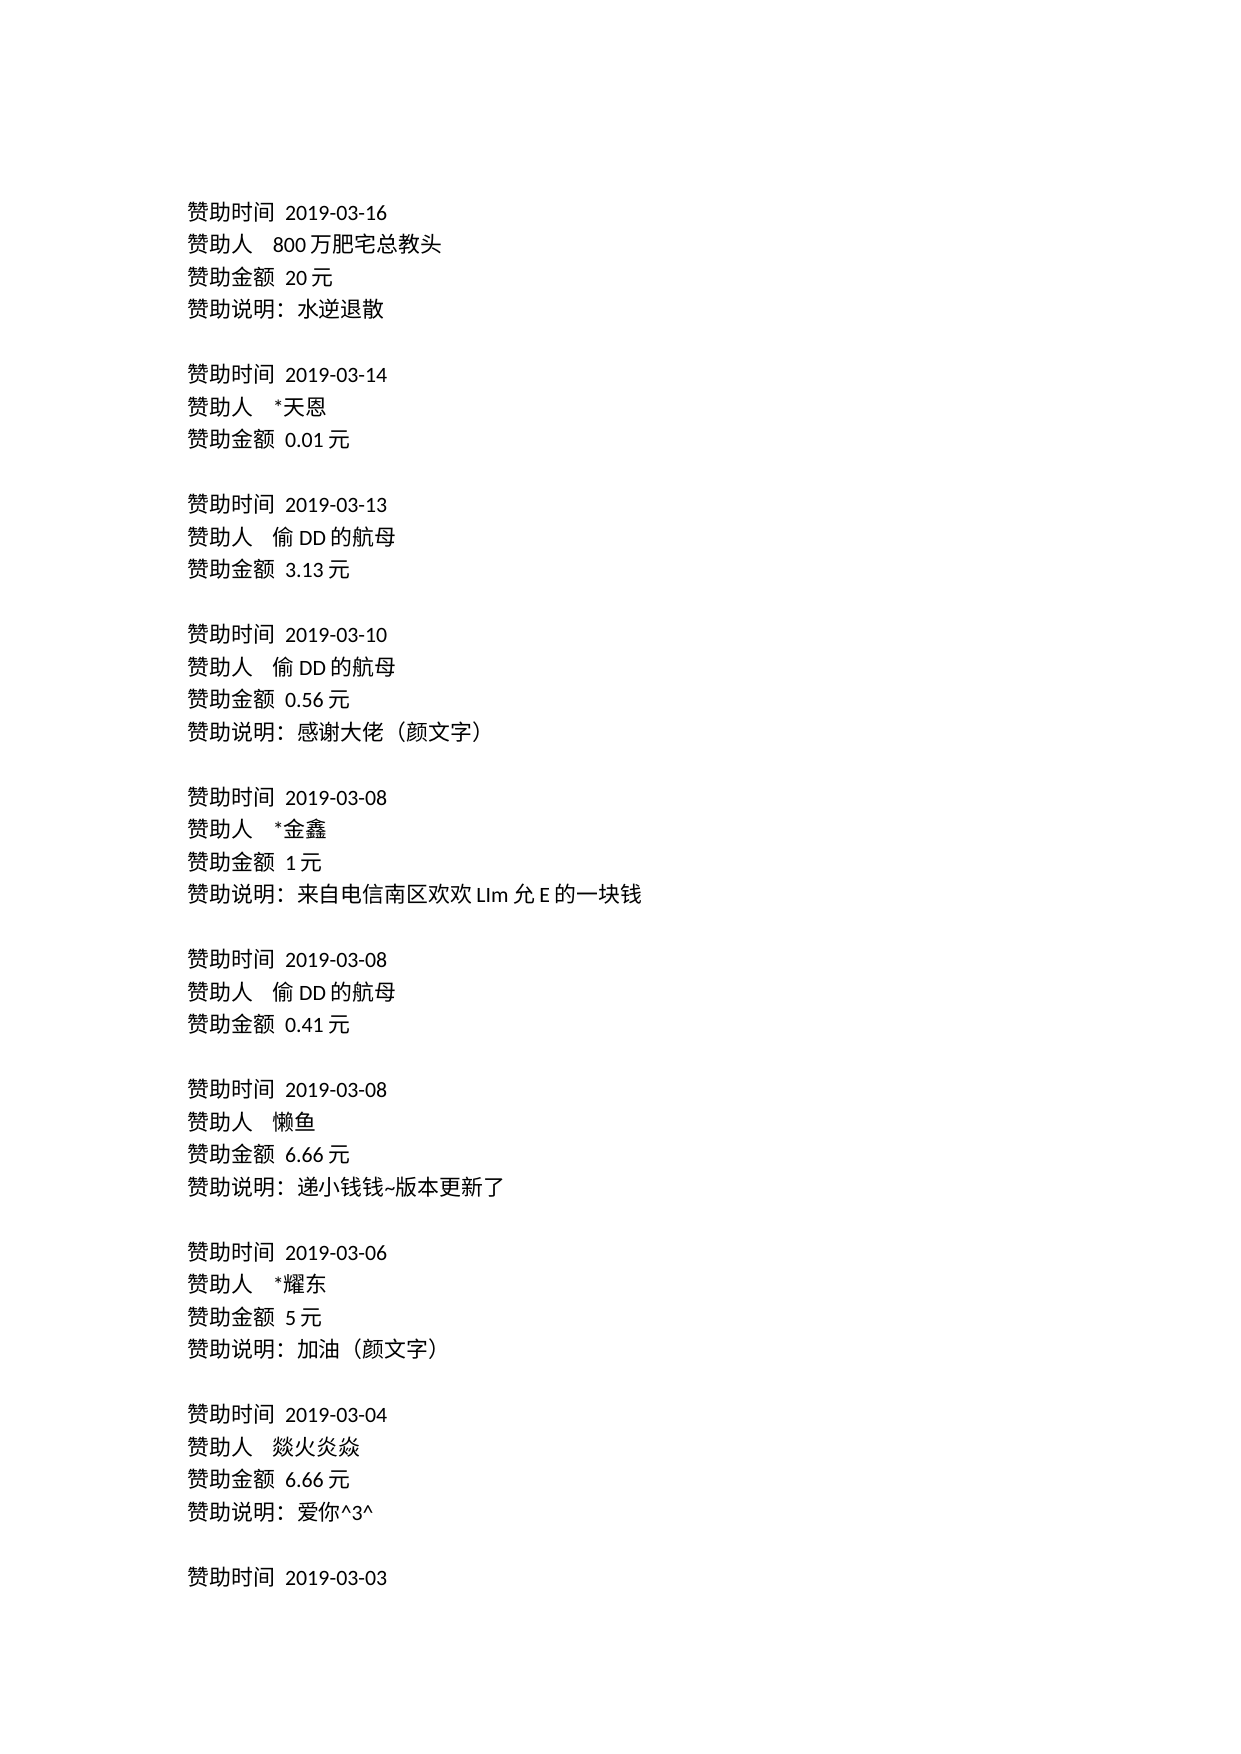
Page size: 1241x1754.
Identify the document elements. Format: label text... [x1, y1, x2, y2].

text 赞助金额 6.66元 [187, 1137, 1053, 1169]
text 赞助人 800万肥宅总教头 [187, 227, 1053, 259]
text 赞助时间 2019-03-04 [187, 1397, 1053, 1429]
text 赞助金额 0.41元 [187, 1007, 1053, 1039]
text 赞助时间 2019-03-06 [187, 1234, 1053, 1267]
text 赞助时间 2019-03-03 [187, 1559, 1053, 1592]
text 赞助说明：水逆退散 [187, 292, 1053, 324]
text 赞助时间 2019-03-08 [187, 1072, 1053, 1104]
text 赞助时间 2019-03-13 [187, 487, 1053, 519]
text 赞助时间 2019-03-08 [187, 942, 1053, 974]
text 赞助金额 0.01元 [187, 422, 1053, 454]
text 赞助人 偷DD的航母 [187, 519, 1053, 552]
text 赞助金额 1元 [187, 844, 1053, 877]
text 赞助人 懒鱼 [187, 1104, 1053, 1137]
text 赞助说明：来自电信南区欢欢LIm允E的一块钱 [187, 877, 1053, 909]
text 赞助人 *耀东 [187, 1267, 1053, 1299]
text 赞助说明：感谢大佬（颜文字） [187, 714, 1053, 747]
text 赞助金额 0.56元 [187, 682, 1053, 714]
text 赞助人 偷DD的航母 [187, 649, 1053, 682]
text 赞助说明：爱你^3^ [187, 1494, 1053, 1527]
text 赞助人 燚火炎焱 [187, 1429, 1053, 1462]
text 赞助金额 20元 [187, 259, 1053, 292]
text 赞助人 *金鑫 [187, 812, 1053, 844]
text 赞助人 偷DD的航母 [187, 974, 1053, 1007]
text 赞助时间 2019-03-16 [187, 194, 1053, 227]
text 赞助金额 3.13元 [187, 552, 1053, 584]
text 赞助金额 5元 [187, 1299, 1053, 1332]
text 赞助金额 6.66元 [187, 1462, 1053, 1494]
text 赞助人 *天恩 [187, 389, 1053, 422]
text 赞助时间 2019-03-08 [187, 779, 1053, 812]
text 赞助时间 2019-03-14 [187, 357, 1053, 389]
text 赞助时间 2019-03-10 [187, 617, 1053, 649]
text 赞助说明：加油（颜文字） [187, 1332, 1053, 1364]
text 赞助说明：递小钱钱~版本更新了 [187, 1169, 1053, 1202]
